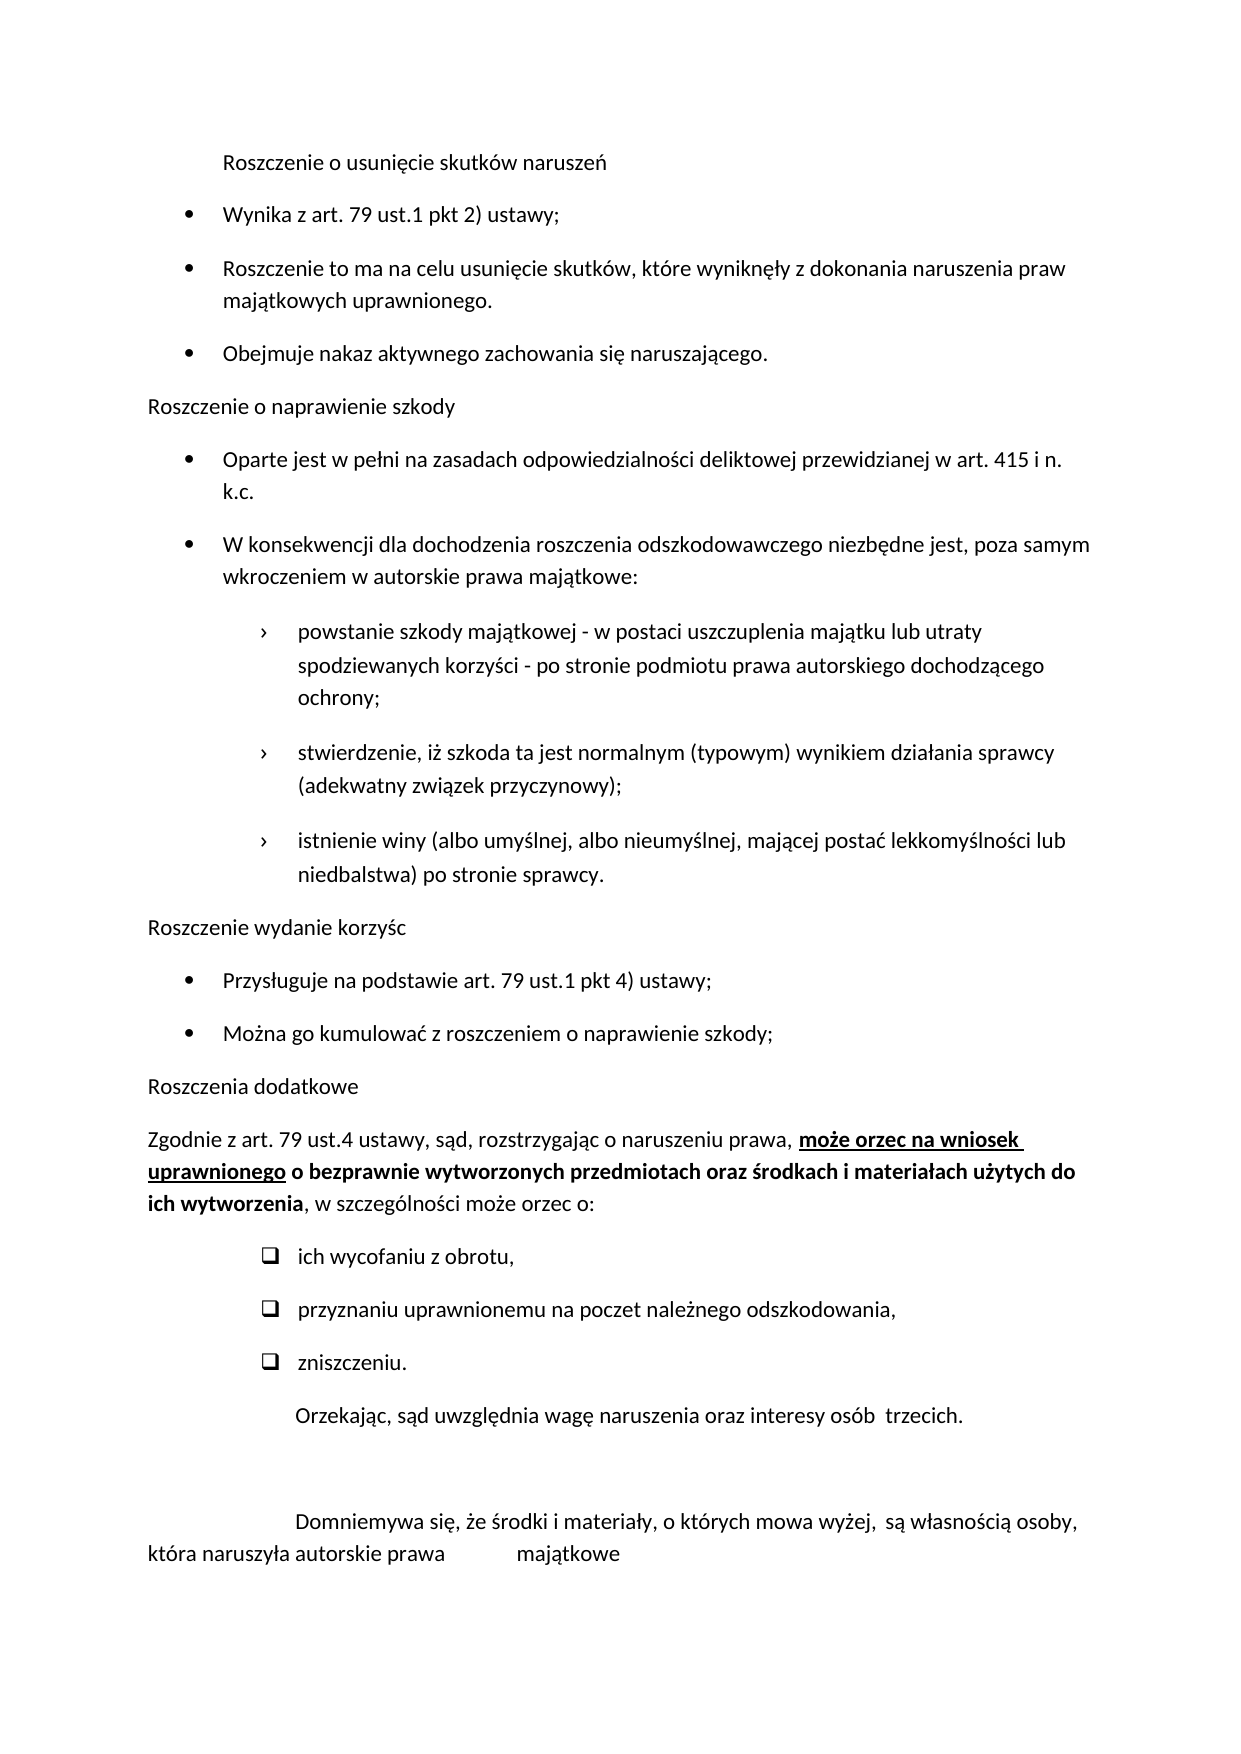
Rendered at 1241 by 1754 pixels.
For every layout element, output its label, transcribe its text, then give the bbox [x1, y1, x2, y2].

text Roszczenie o naprawienie szkody [148, 392, 1093, 420]
list ich wycofaniu z obrotu, [260, 1242, 1093, 1270]
list istnienie winy (albo umyślnej, albo nieumyślnej, mającej postać lekkomyślności lub niedbalstwa) po stronie sprawcy. [260, 824, 1093, 888]
list zniszczeniu. [260, 1348, 1093, 1376]
list Roszczenie to ma na celu usunięcie skutków, które wyniknęły z dokonania naruszenia praw majątkowych uprawnionego. [185, 254, 1093, 314]
list Obejmuje nakaz aktywnego zachowania się naruszającego. [185, 339, 1093, 367]
text Roszczenie wydanie korzyśc [148, 913, 1093, 941]
text Roszczenia dodatkowe [148, 1072, 1093, 1100]
list Można go kumulować z roszczeniem o naprawienie szkody; [185, 1019, 1093, 1047]
list powstanie szkody majątkowej - w postaci uszczuplenia majątku lub utraty spodziewanych korzyści - po stronie podmiotu prawa autorskiego dochodzącego ochrony; [260, 615, 1093, 711]
text Roszczenie o usunięcie skutków naruszeń [223, 148, 1093, 176]
text Orzekając, sąd uwzględnia wagę naruszenia oraz interesy osób trzecich. [148, 1401, 1093, 1429]
list W konsekwencji dla dochodzenia roszczenia odszkodowawczego niezbędne jest, poza samym wkroczeniem w autorskie prawa majątkowe: [185, 530, 1093, 590]
list przyznaniu uprawnionemu na poczet należnego odszkodowania, [260, 1295, 1093, 1323]
list Oparte jest w pełni na zasadach odpowiedzialności deliktowej przewidzianej w art. 415 i n. k.c. [185, 445, 1093, 505]
list Przysługuje na podstawie art. 79 ust.1 pkt 4) ustawy; [185, 966, 1093, 994]
list stwierdzenie, iż szkoda ta jest normalnym (typowym) wynikiem działania sprawcy (adekwatny związek przyczynowy); [260, 736, 1093, 799]
list Wynika z art. 79 ust.1 pkt 2) ustawy; [185, 201, 1093, 229]
text Zgodnie z art. 79 ust.4 ustawy, sąd, rozstrzygając o naruszeniu prawa, może orzec na wniosek uprawnionego o bezprawnie wytworzonych przedmiotach oraz środkach i materiałach użytych do ich wytworzenia, w szczególności może orzec o: [148, 1125, 1093, 1217]
text Domniemywa się, że środki i materiały, o których mowa wyżej, są własnością osoby, która naruszyła autorskie prawa majątkowe [148, 1507, 1093, 1568]
